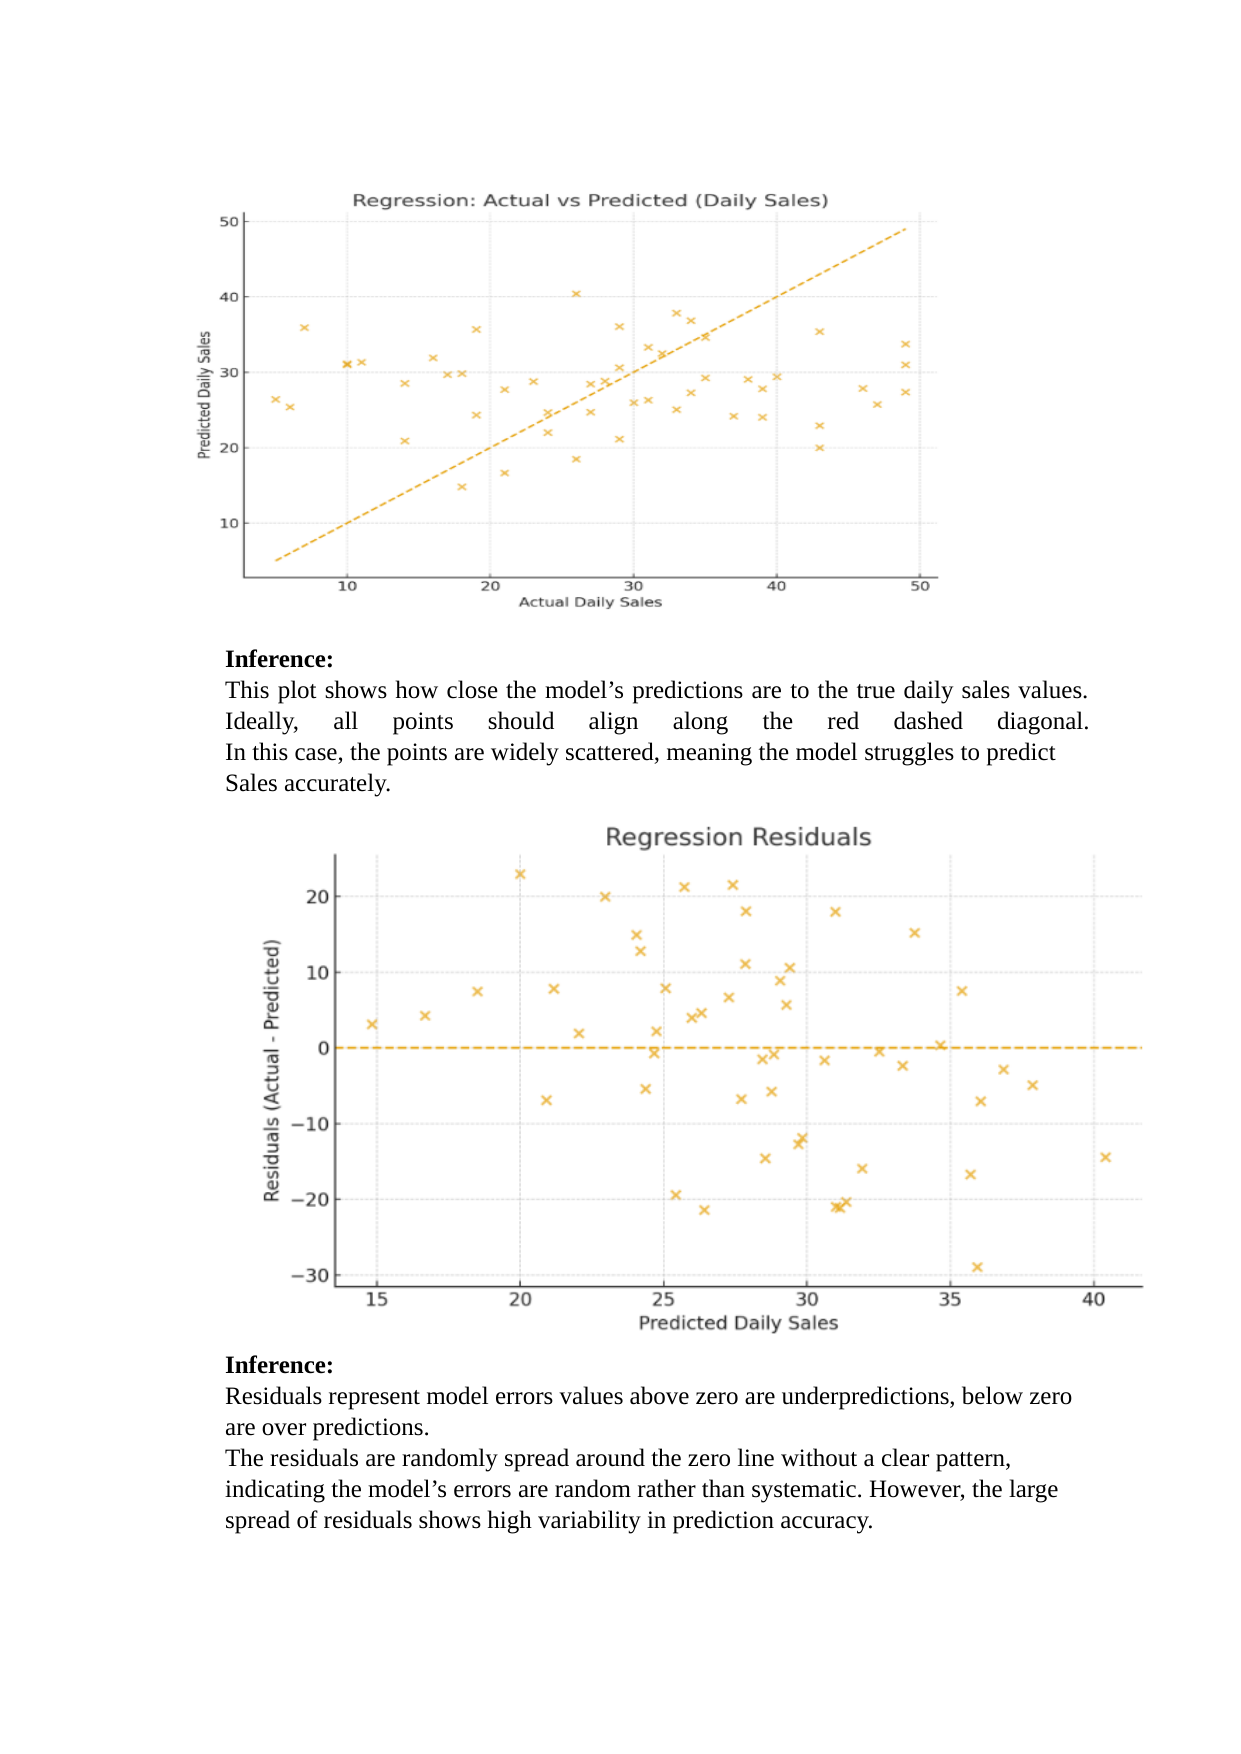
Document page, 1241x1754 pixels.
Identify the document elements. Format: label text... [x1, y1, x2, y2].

list Sales accurately. [225, 768, 1090, 797]
picture [225, 799, 1166, 1348]
picture [150, 150, 998, 625]
list Inference: This plot shows how close the model’s predictions are to the true daily sales values. Ideally, all points should align along the red dashed diagonal. In this case, the points are widely scattered, meaning the model struggles to predict [225, 644, 1090, 766]
list Inference: [225, 1350, 1090, 1379]
list Residuals represent model errors values above zero are underpredictions, below zero are over predictions. The residuals are randomly spread around the zero line without a clear pattern, indicating the model’s errors are random rather than systematic. However, the large spread of residuals shows high variability in prediction accuracy. [225, 1381, 1090, 1534]
